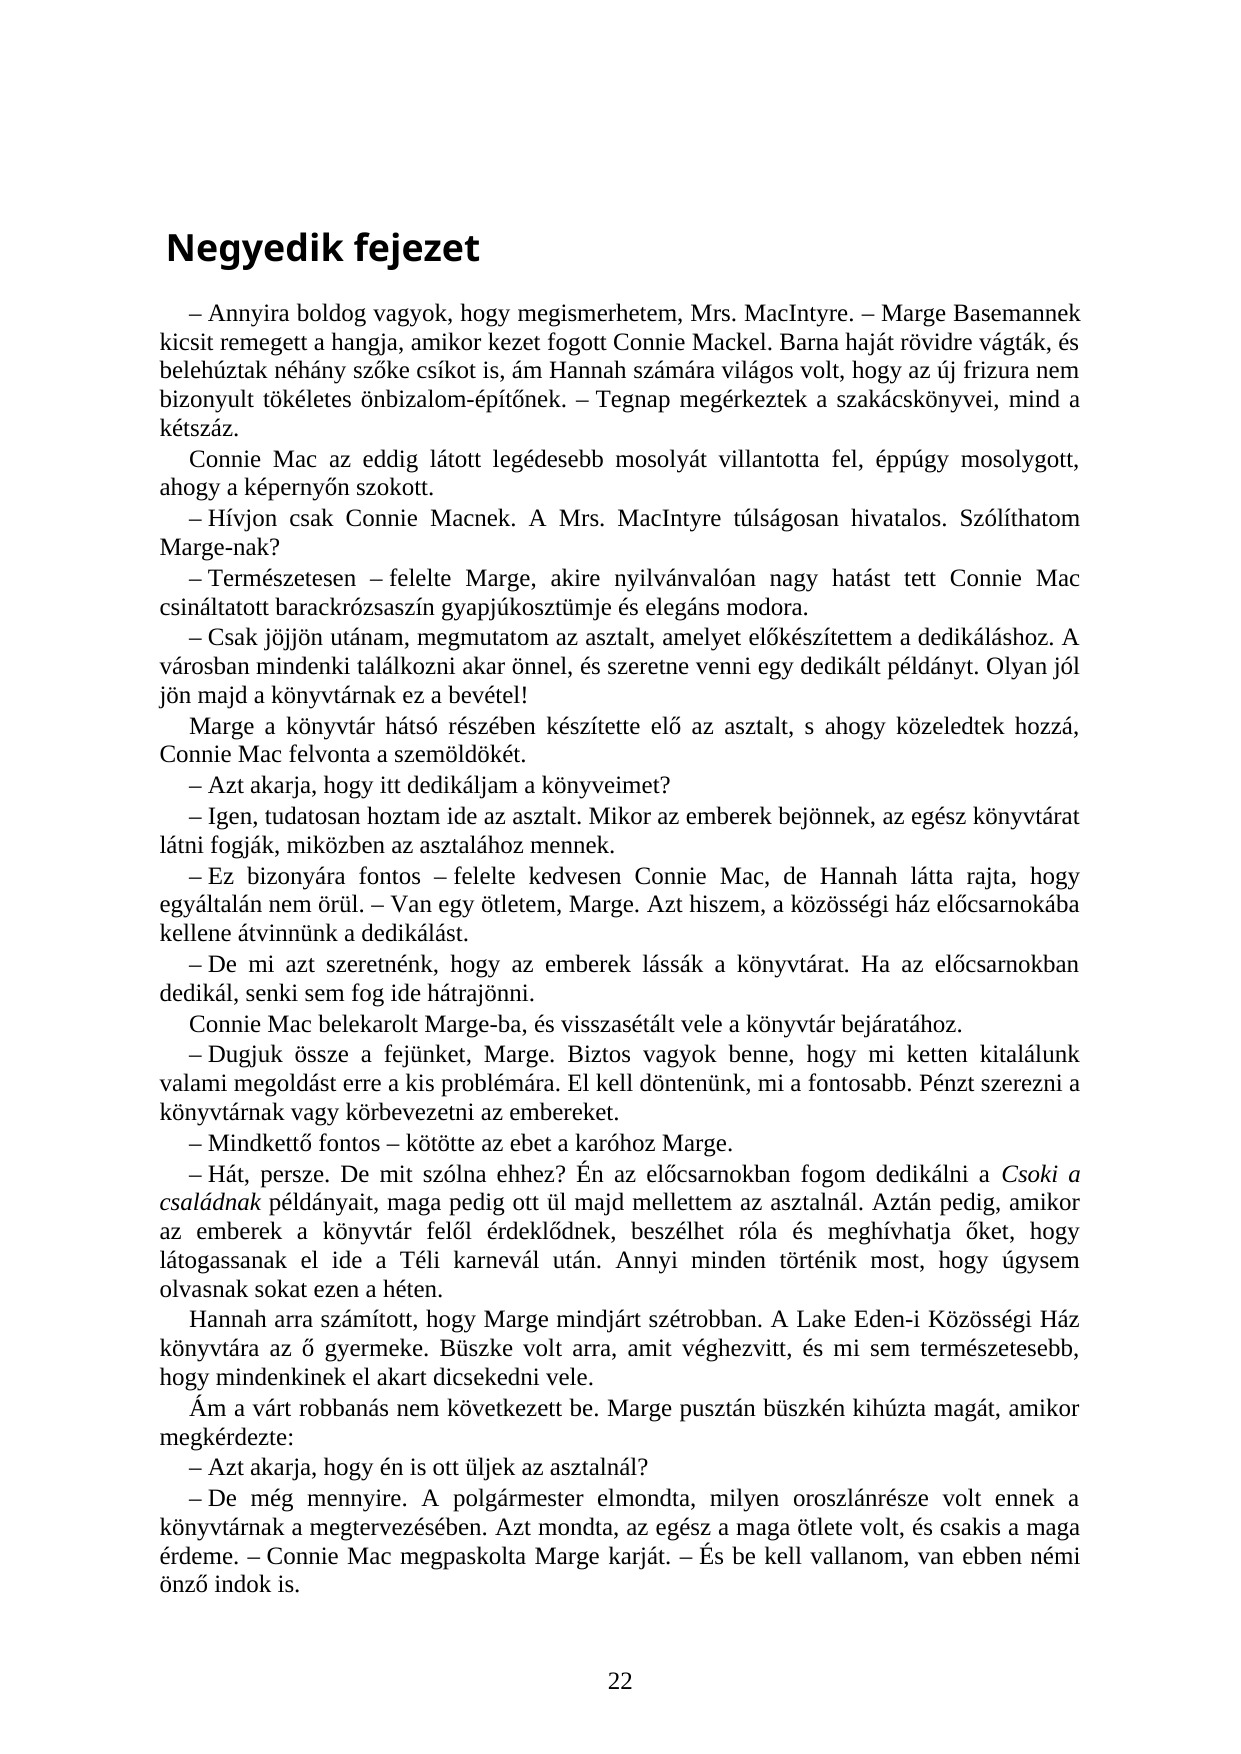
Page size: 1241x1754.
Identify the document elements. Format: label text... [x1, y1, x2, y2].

text – Természetesen – felelte Marge, akire nyilvánvalóan nagy hatást tett Connie Mac csináltatott barackrózsaszín gyapjúkosztümje és elegáns modora. [159, 563, 1081, 620]
text – Csak jöjjön utánam, megmutatom az asztalt, amelyet előkészítettem a dedikáláshoz. A városban mindenki találkozni akar önnel, és szeretne venni egy dedikált példányt. Olyan jól jön majd a könyvtárnak ez a bevétel! [159, 622, 1081, 709]
text – Azt akarja, hogy én is ott üljek az asztalnál? [159, 1452, 1081, 1481]
text – Igen, tudatosan hoztam ide az asztalt. Mikor az emberek bejönnek, az egész könyvtárat látni fogják, miközben az asztalához mennek. [159, 801, 1081, 859]
text Connie Mac belekarolt Marge-ba, és visszasétált vele a könyvtár bejáratához. [159, 1009, 1081, 1037]
text Marge a könyvtár hátsó részében készítette elő az asztalt, s ahogy közeledtek hozzá, Connie Mac felvonta a szemöldökét. [159, 711, 1081, 768]
text – Annyira boldog vagyok, hogy megismerhetem, Mrs. MacIntyre. – Marge Basemannek kicsit remegett a hangja, amikor kezet fogott Connie Mackel. Barna haját rövidre vágták, és belehúztak néhány szőke csíkot is, ám Hannah számára világos volt, hogy az új frizura nem bizonyult tökéletes önbizalom-építőnek. – Tegnap megérkeztek a szakácskönyvei, mind a kétszáz. [159, 298, 1081, 442]
text Hannah arra számított, hogy Marge mindjárt szétrobban. A Lake Eden-i Közösségi Ház könyvtára az ő gyermeke. Büszke volt arra, amit véghezvitt, és mi sem természetesebb, hogy mindenkinek el akart dicsekedni vele. [159, 1304, 1081, 1391]
text Connie Mac az eddig látott legédesebb mosolyát villantotta fel, éppúgy mosolygott, ahogy a képernyőn szokott. [159, 444, 1081, 501]
text Ám a várt robbanás nem következett be. Marge pusztán büszkén kihúzta magát, amikor megkérdezte: [159, 1393, 1081, 1450]
text – Mindkettő fontos – kötötte az ebet a karóhoz Marge. [159, 1128, 1081, 1157]
text – Hát, persze. De mit szólna ehhez? Én az előcsarnokban fogom dedikálni a Csoki a családnak példányait, maga pedig ott ül majd mellettem az asztalnál. Aztán pedig, amikor az emberek a könyvtár felől érdeklődnek, beszélhet róla és meghívhatja őket, hogy látogassanak el ide a Téli karnevál után. Annyi minden történik most, hogy úgysem olvasnak sokat ezen a héten. [159, 1159, 1081, 1302]
text – Azt akarja, hogy itt dedikáljam a könyveimet? [159, 770, 1081, 799]
text – Hívjon csak Connie Macnek. A Mrs. MacIntyre túlságosan hivatalos. Szólíthatom Marge-nak? [159, 503, 1081, 561]
text – Ez bizonyára fontos – felelte kedvesen Connie Mac, de Hannah látta rajta, hogy egyáltalán nem örül. – Van egy ötletem, Marge. Azt hiszem, a közösségi ház előcsarnokába kellene átvinnünk a dedikálást. [159, 861, 1081, 947]
text – Dugjuk össze a fejünket, Marge. Biztos vagyok benne, hogy mi ketten kitalálunk valami megoldást erre a kis problémára. El kell döntenünk, mi a fontosabb. Pénzt szerezni a könyvtárnak vagy körbevezetni az embereket. [159, 1039, 1081, 1126]
text – De még mennyire. A polgármester elmondta, milyen oroszlánrésze volt ennek a könyvtárnak a megtervezésében. Azt mondta, az egész a maga ötlete volt, és csakis a maga érdeme. – Connie Mac megpaskolta Marge karját. – És be kell vallanom, van ebben némi önző indok is. [159, 1483, 1081, 1598]
text – De mi azt szeretnénk, hogy az emberek lássák a könyvtárat. Ha az előcsarnokban dedikál, senki sem fog ide hátrajönni. [159, 949, 1081, 1007]
text Negyedik fejezet [165, 222, 1075, 273]
